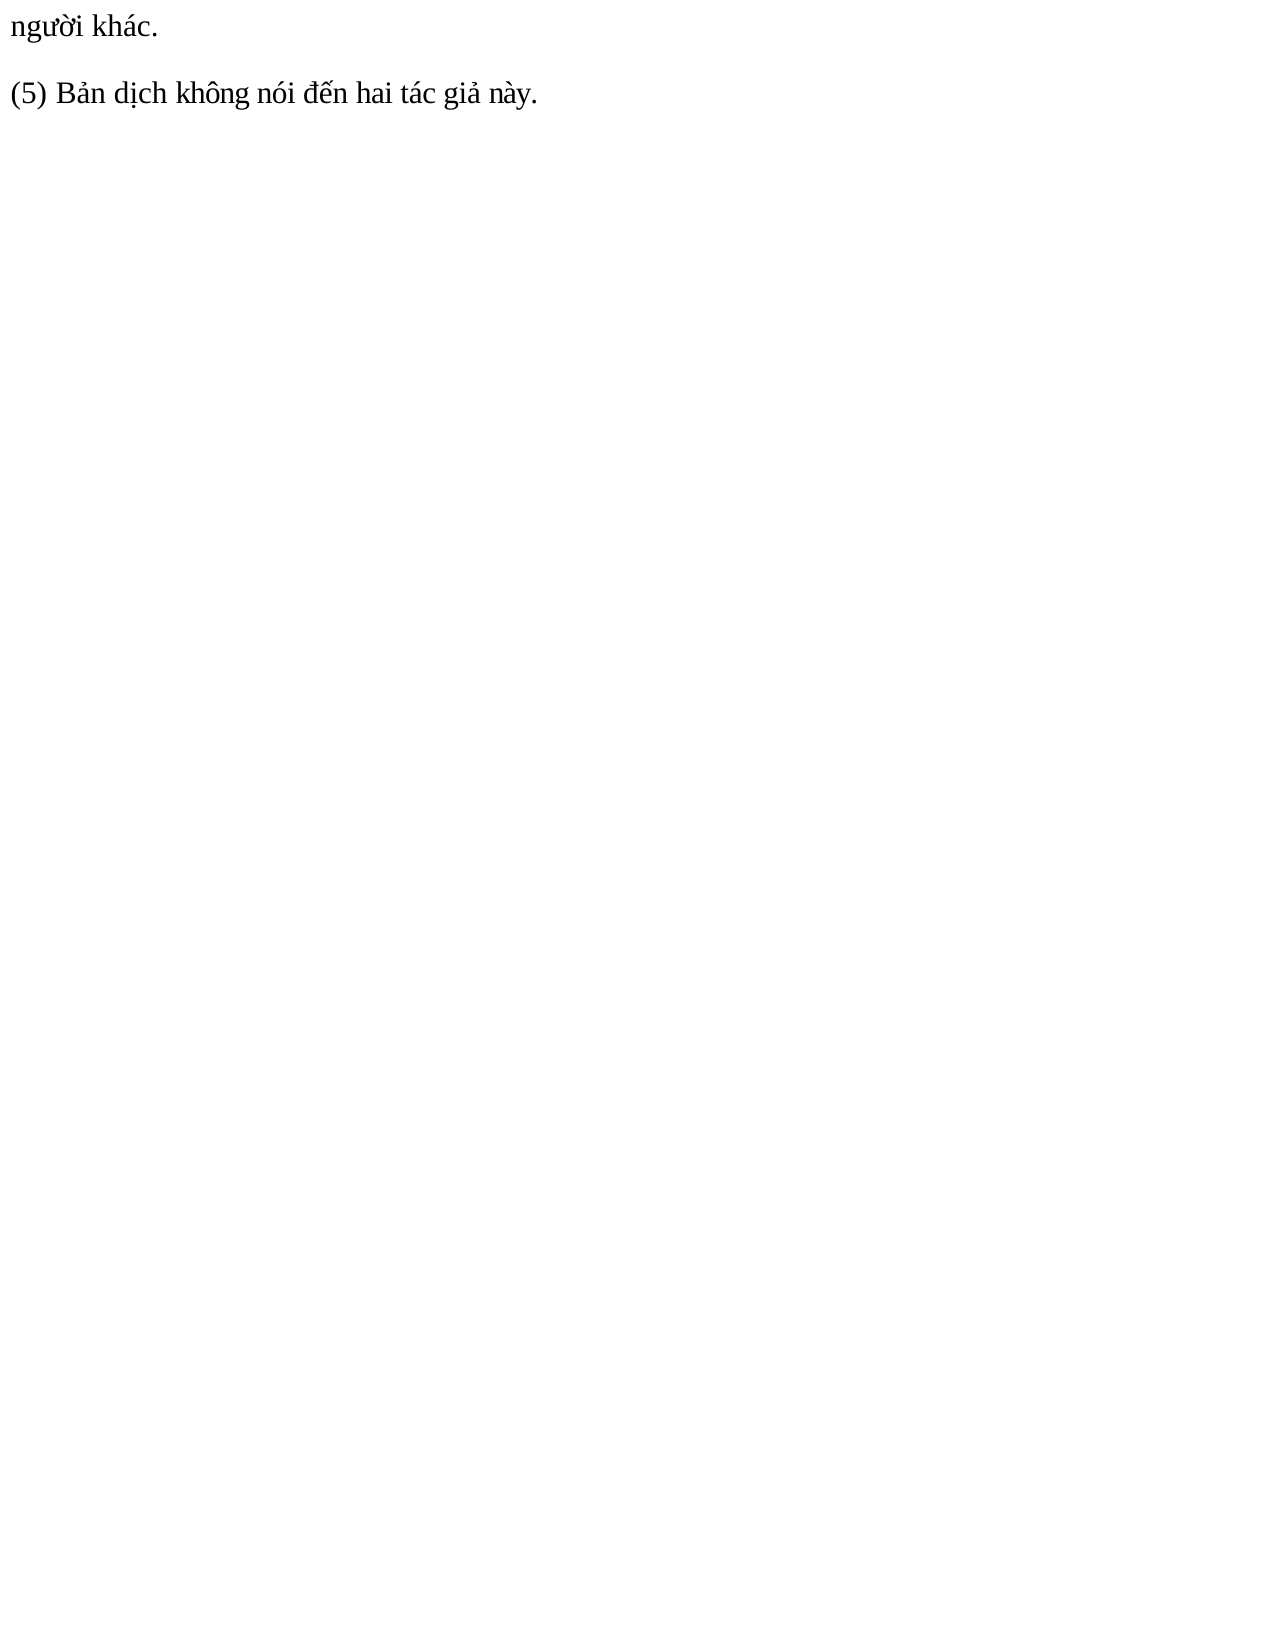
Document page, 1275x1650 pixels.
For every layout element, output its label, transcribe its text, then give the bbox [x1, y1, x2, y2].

list Bản dịch không nói đến hai tác giả này. [10, 74, 1275, 110]
text người khác. [10, 7, 1275, 43]
